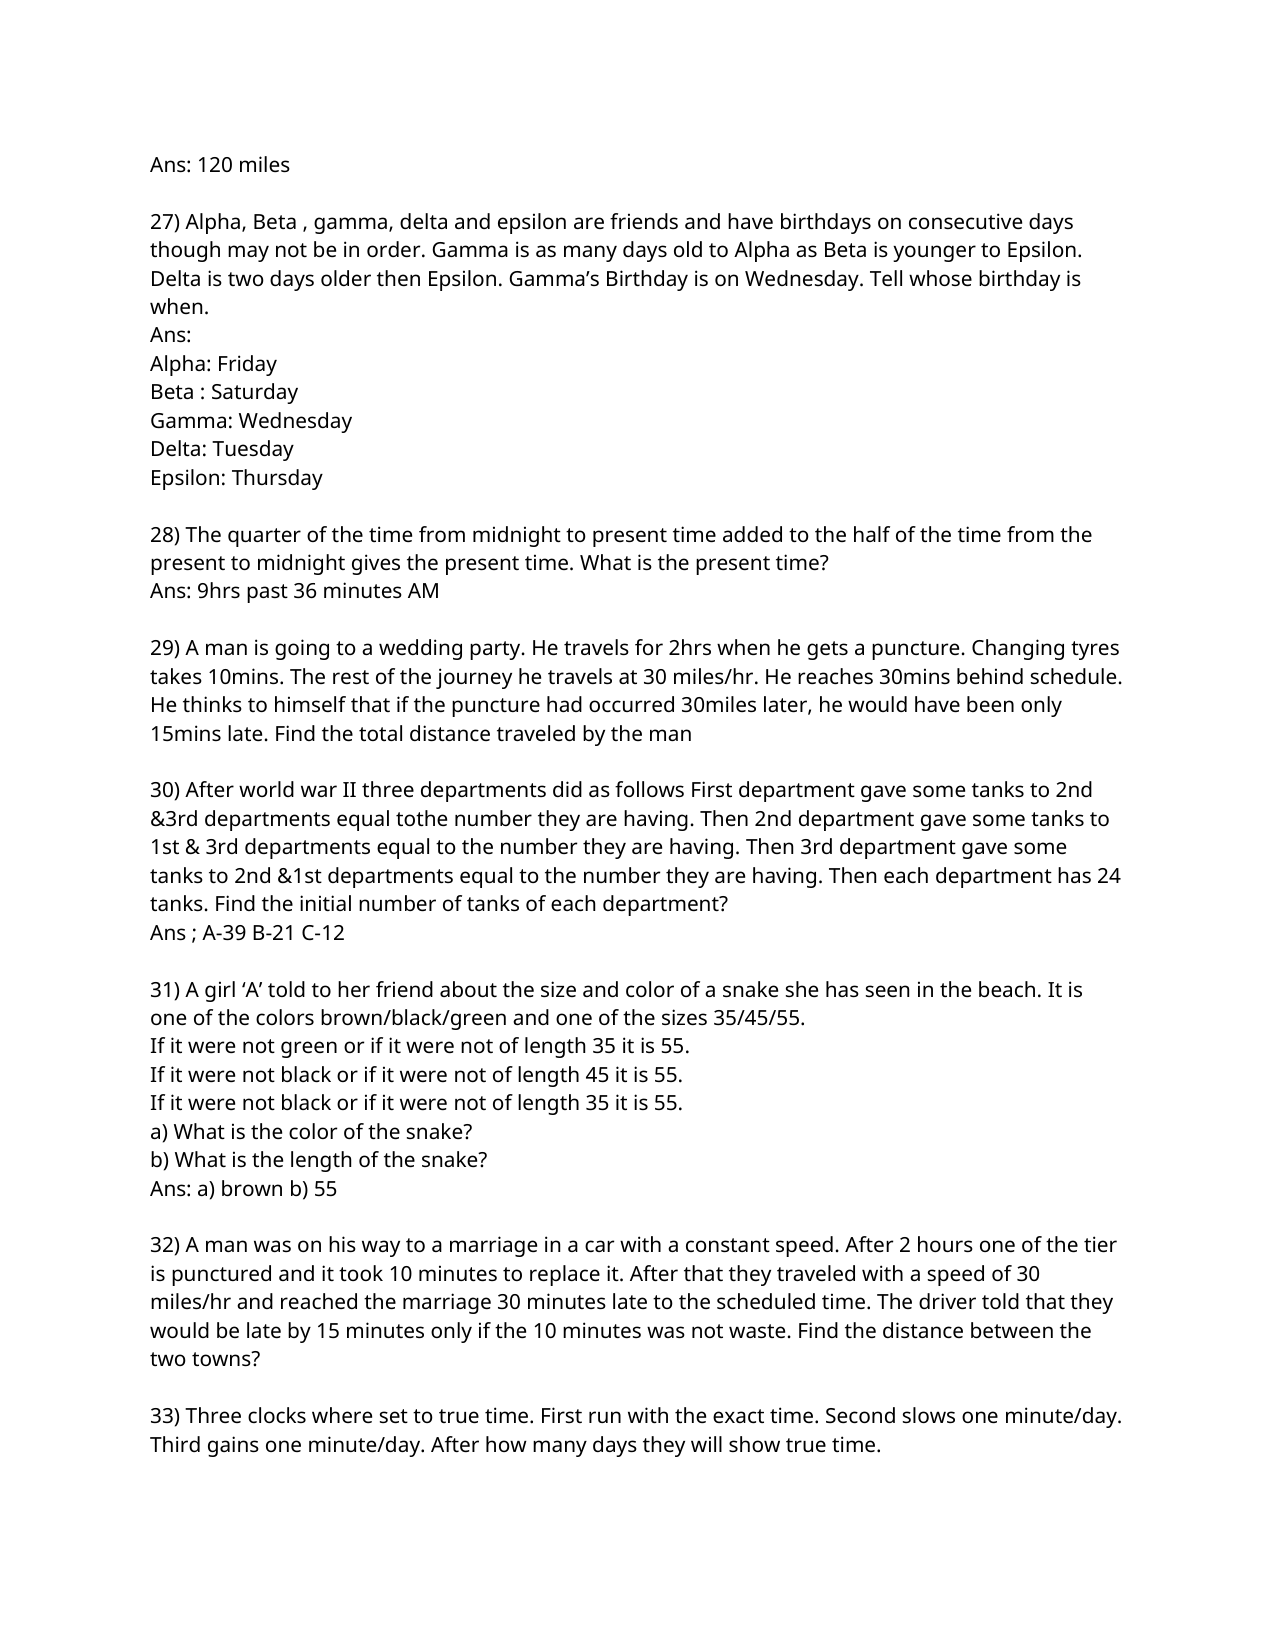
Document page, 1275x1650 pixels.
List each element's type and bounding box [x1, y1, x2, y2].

text [150, 150, 1125, 1487]
